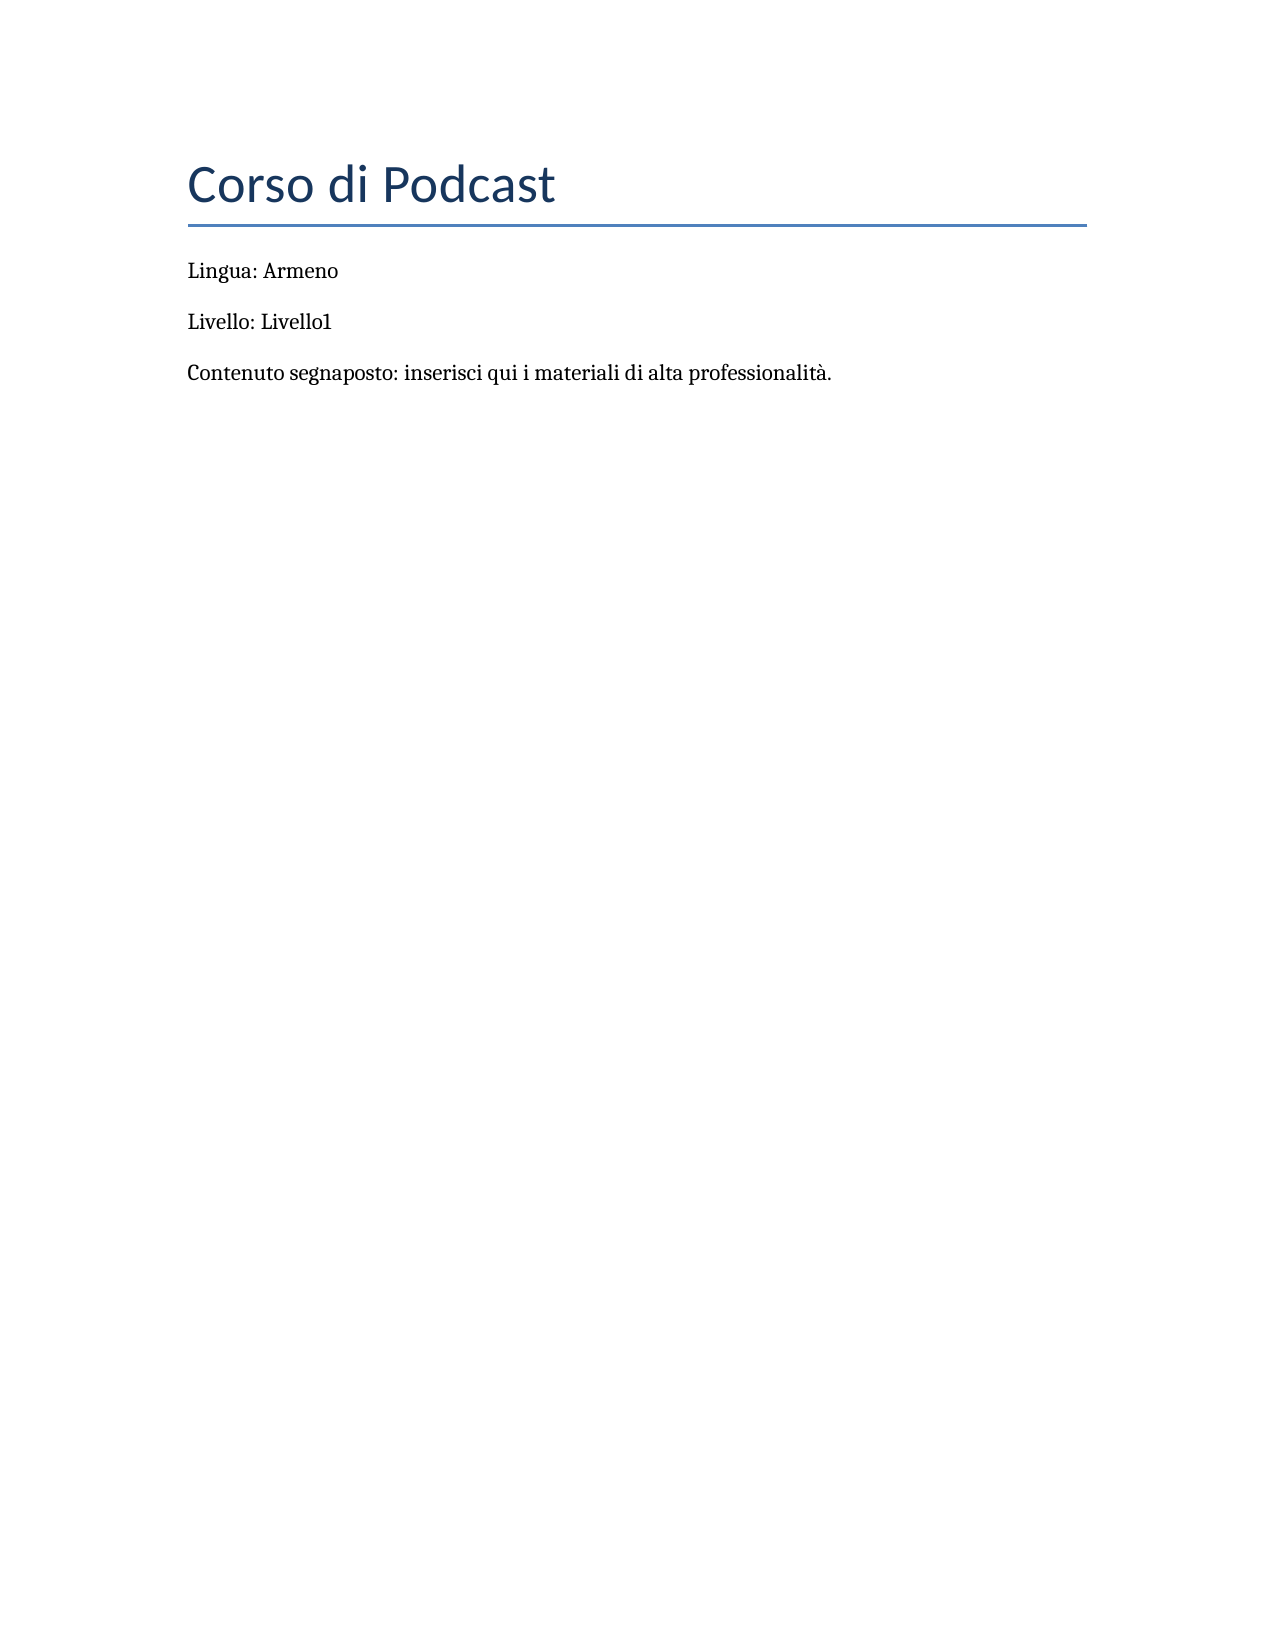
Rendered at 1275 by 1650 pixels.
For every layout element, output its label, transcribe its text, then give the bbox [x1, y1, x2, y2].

text Contenuto segnaposto: inserisci qui i materiali di alta professionalità. [187, 360, 1087, 386]
text Livello: Livello1 [187, 309, 1087, 335]
title Corso di Podcast [187, 150, 1087, 227]
text Lingua: Armeno [187, 258, 1087, 284]
